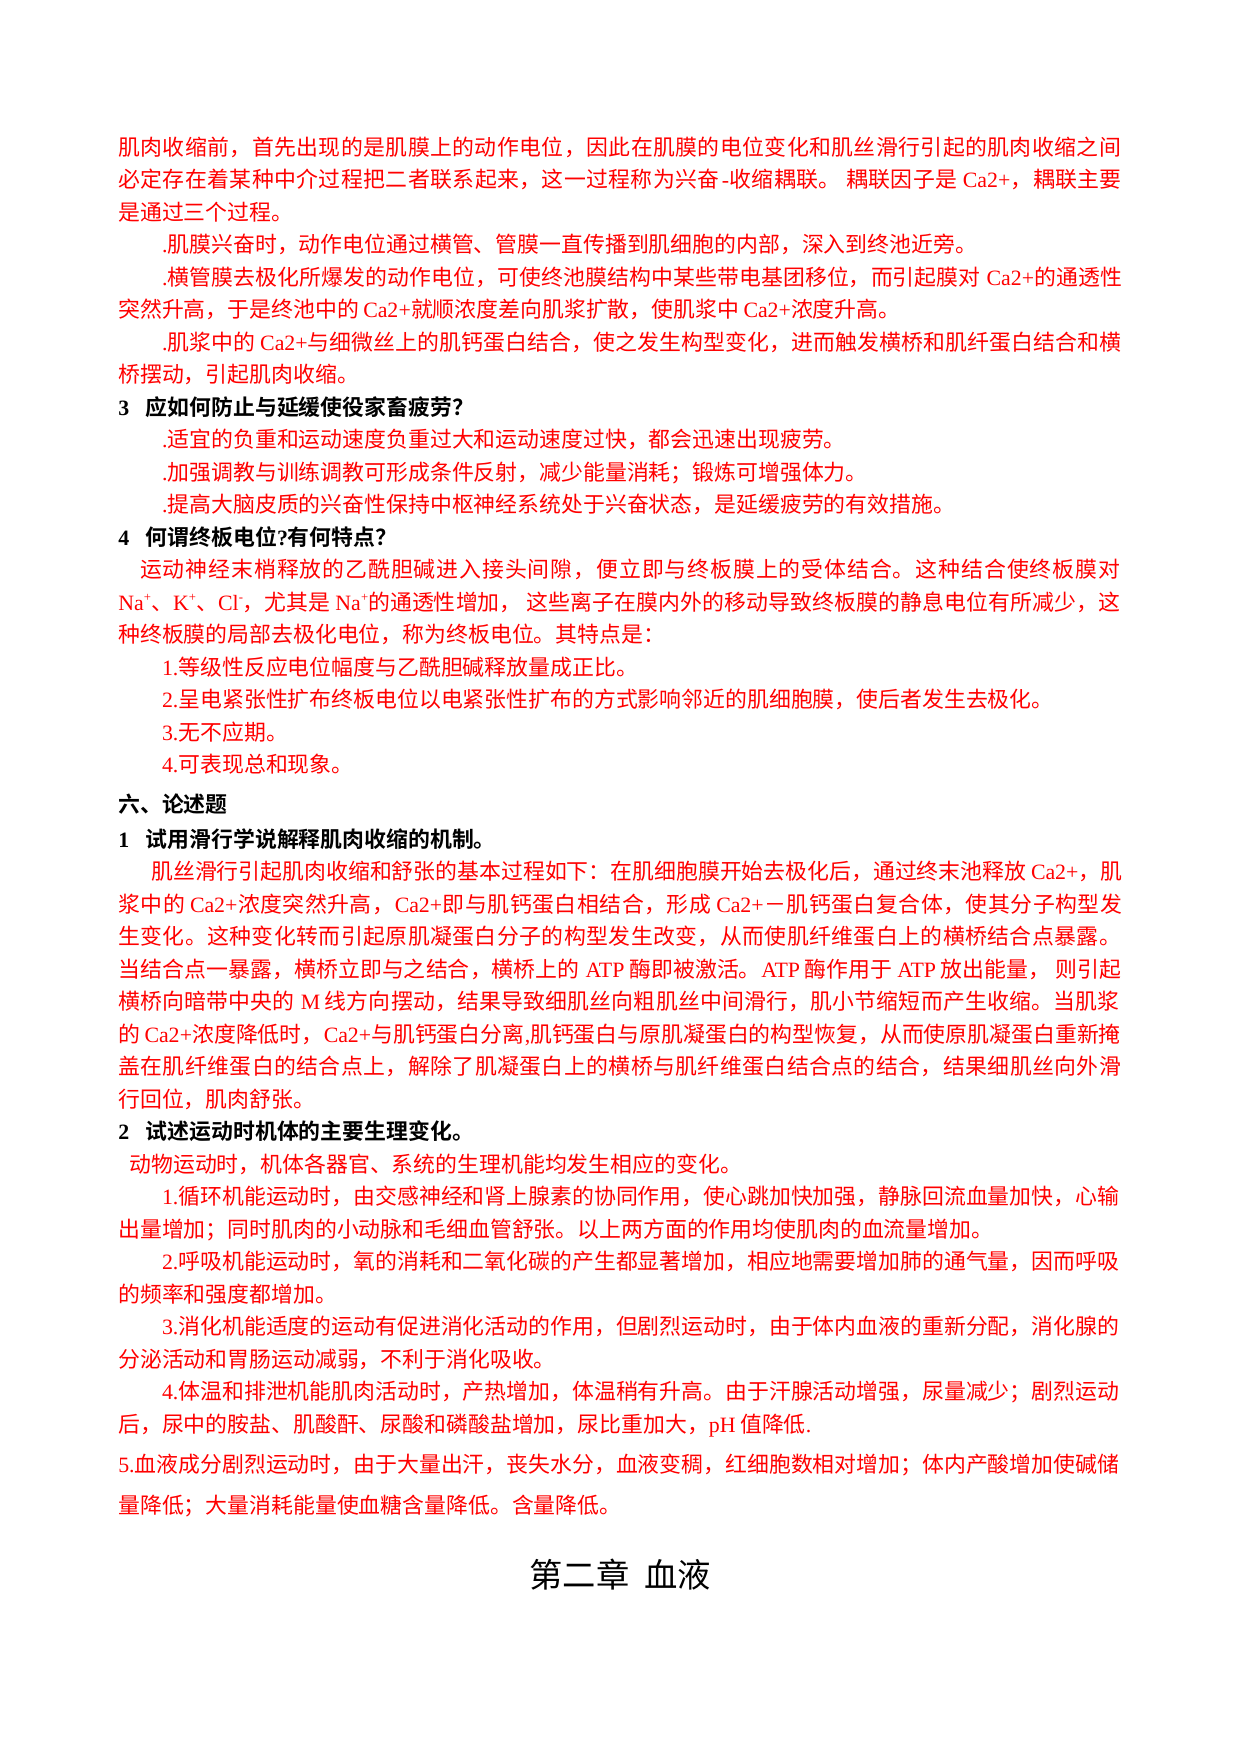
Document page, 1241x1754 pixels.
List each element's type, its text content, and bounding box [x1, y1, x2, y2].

text 2 试述运动时机体的主要生理变化。 [118, 1114, 1122, 1146]
text .肌膜兴奋时，动作电位通过横管、管膜一直传播到肌细胞的内部，深入到终池近旁。 [118, 227, 1122, 259]
text 3.消化机能适度的运动有促进消化活动的作用，但剧烈运动时，由于体内血液的重新分配，消化腺的分泌活动和胃肠运动减弱，不利于消化吸收。 [118, 1309, 1122, 1374]
text 第二章 血液 [118, 1554, 1122, 1596]
text 3 应如何防止与延缓使役家畜疲劳？ [118, 389, 1122, 422]
text .肌浆中的Ca2+与细微丝上的肌钙蛋白结合，使之发生构型变化，进而触发横桥和肌纤蛋白结合和横桥摆动，引起肌肉收缩。 [118, 324, 1122, 389]
text .适宜的负重和运动速度负重过大和运动速度过快，都会迅速出现疲劳。 [118, 422, 1122, 454]
text 2.呼吸机能运动时，氧的消耗和二氧化碳的产生都显著增加，相应地需要增加肺的通气量，因而呼吸的频率和强度都增加。 [118, 1244, 1122, 1309]
text 4.可表现总和现象。 [118, 747, 1122, 779]
text 运动神经末梢释放的乙酰胆碱进入接头间隙，便立即与终板膜上的受体结合。这种结合使终板膜对Na+、K+、Cl-，尤其是Na+的通透性增加， 这些离子在膜内外的移动导致终板膜的静息电位有所减少，这种终板膜的局部去极化电位，称为终板电位。其特点是： [118, 552, 1122, 649]
text 1 试用滑行学说解释肌肉收缩的机制。 [118, 821, 1122, 854]
text 5.血液成分剧烈运动时，由于大量出汗，丧失水分，血液变稠，红细胞数相对增加；体内产酸增加使碱储量降低；大量消耗能量使血糖含量降低。含量降低。 [118, 1439, 1122, 1522]
text 4.体温和排泄机能肌肉活动时，产热增加，体温稍有升高。由于汗腺活动增强，尿量减少；剧烈运动后，尿中的胺盐、肌酸酐、尿酸和磷酸盐增加，尿比重加大，pH值降低. [118, 1374, 1122, 1439]
text .加强调教与训练调教可形成条件反射，减少能量消耗；锻炼可增强体力。 [118, 454, 1122, 487]
text .横管膜去极化所爆发的动作电位，可使终池膜结构中某些带电基团移位，而引起膜对Ca2+的通透性突然升高，于是终池中的Ca2+就顺浓度差向肌浆扩散，使肌浆中Ca2+浓度升高。 [118, 259, 1122, 324]
text 3.无不应期。 [118, 714, 1122, 747]
text 动物运动时，机体各器官、系统的生理机能均发生相应的变化。 [118, 1146, 1122, 1179]
text 4 何谓终板电位?有何特点？ [118, 519, 1122, 552]
text .提高大脑皮质的兴奋性保持中枢神经系统处于兴奋状态，是延缓疲劳的有效措施。 [118, 487, 1122, 519]
text 肌丝滑行引起肌肉收缩和舒张的基本过程如下：在肌细胞膜开始去极化后，通过终末池释放Ca2+，肌浆中的Ca2+浓度突然升高，Ca2+即与肌钙蛋白相结合，形成Ca2+－肌钙蛋白复合体，使其分子构型发生变化。这种变化转而引起原肌凝蛋白分子的构型发生改变，从而使肌纤维蛋白上的横桥结合点暴露。当结合点一暴露，横桥立即与之结合，横桥上的ATP酶即被激活。ATP酶作用于ATP放出能量， 则引起横桥向暗带中央的 M线方向摆动，结果导致细肌丝向粗肌丝中间滑行，肌小节缩短而产生收缩。当肌浆的Ca2+浓度降低时，Ca2+与肌钙蛋白分离,肌钙蛋白与原肌凝蛋白的构型恢复，从而使原肌凝蛋白重新掩盖在肌纤维蛋白的结合点上，解除了肌凝蛋白上的横桥与肌纤维蛋白结合点的结合，结果细肌丝向外滑行回位，肌肉舒张。 [118, 854, 1122, 1114]
text 六、论述题 [118, 779, 1122, 821]
text 肌肉收缩前，首先出现的是肌膜上的动作电位，因此在肌膜的电位变化和肌丝滑行引起的肌肉收缩之间，必定存在着某种中介过程把二者联系起来，这一过程称为兴奋-收缩耦联。 耦联因子是Ca2+，耦联主要是通过三个过程。 [118, 129, 1122, 227]
text 2.呈电紧张性扩布终板电位以电紧张性扩布的方式影响邻近的肌细胞膜，使后者发生去极化。 [118, 682, 1122, 714]
text 1.循环机能运动时，由交感神经和肾上腺素的协同作用，使心跳加快加强，静脉回流血量加快，心输出量增加；同时肌肉的小动脉和毛细血管舒张。以上两方面的作用均使肌肉的血流量增加。 [118, 1179, 1122, 1244]
text 1.等级性反应电位幅度与乙酰胆碱释放量成正比。 [118, 649, 1122, 682]
